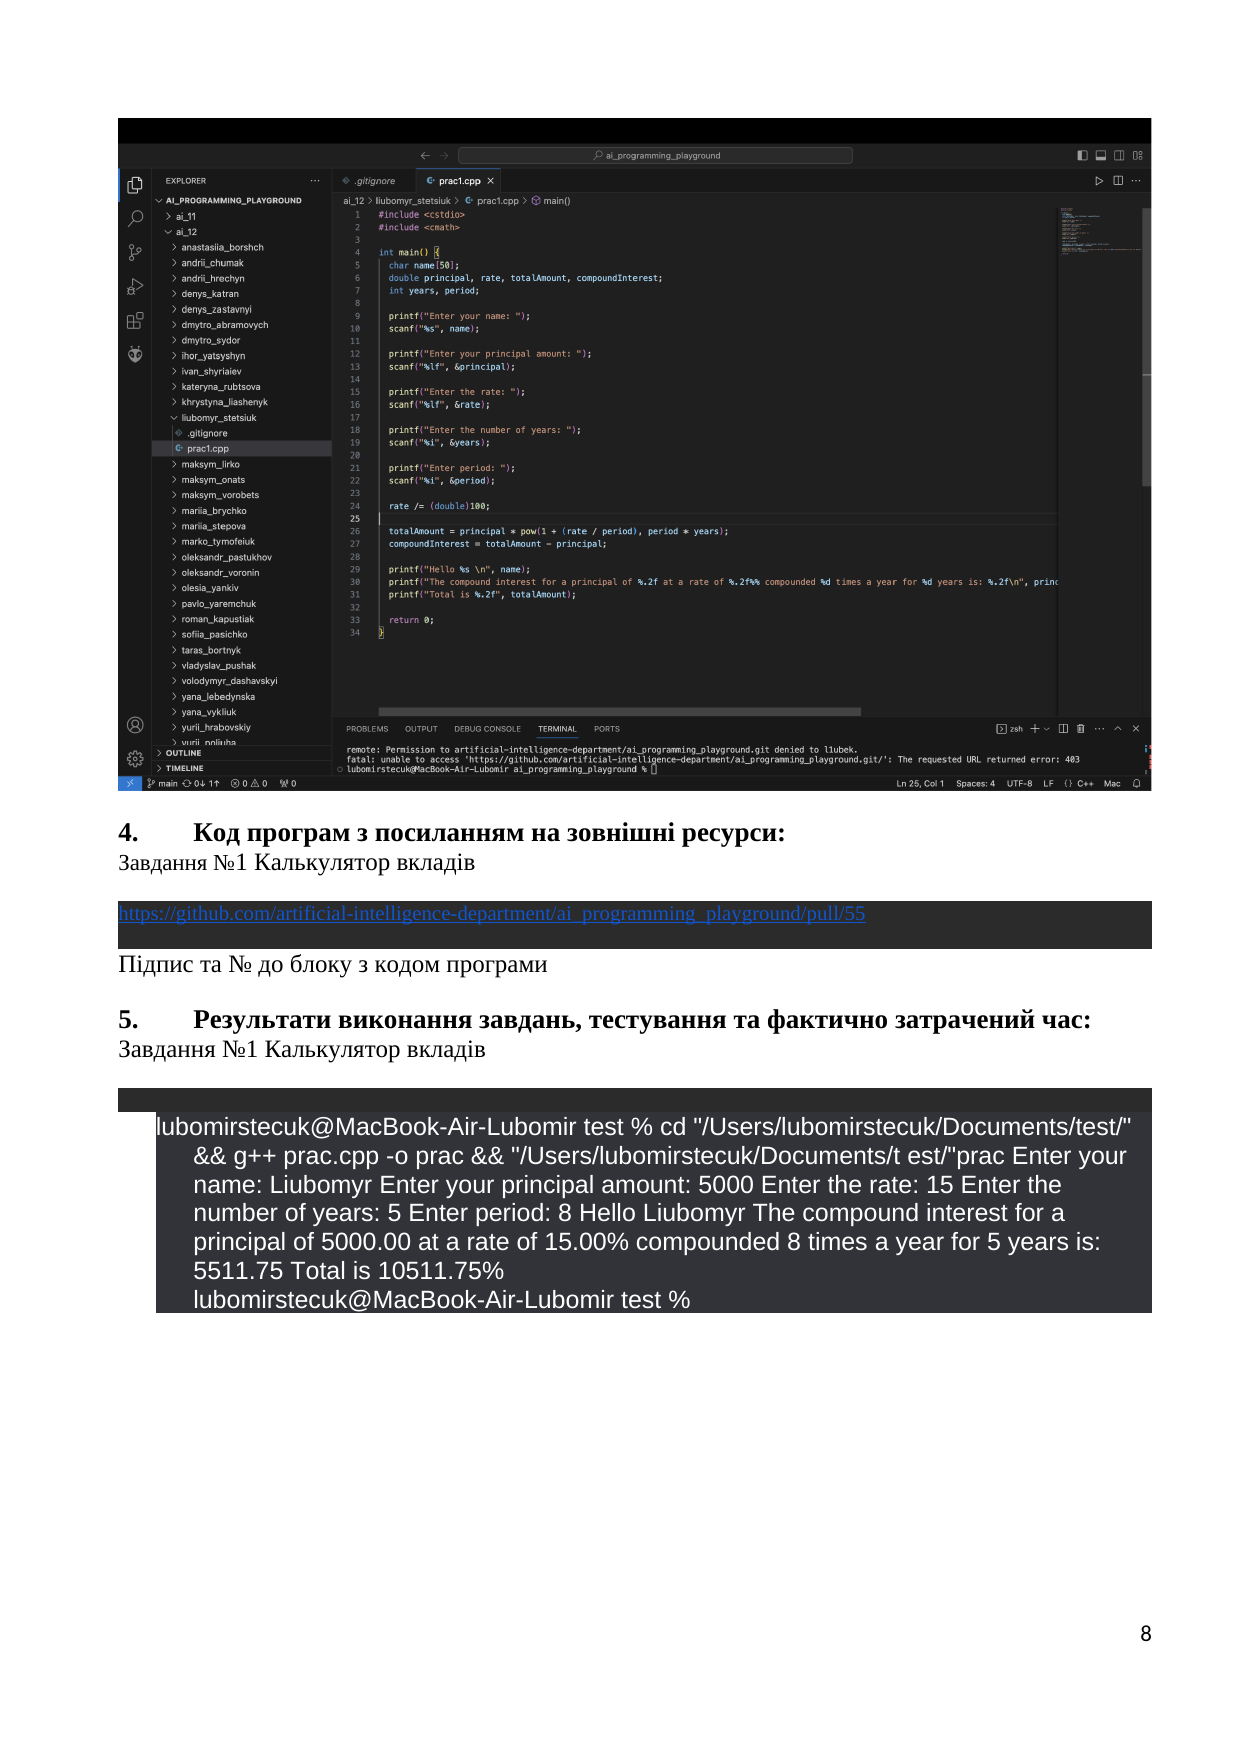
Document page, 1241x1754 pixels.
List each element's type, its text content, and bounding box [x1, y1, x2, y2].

text https://github.com/artificial-intelligence-department/ai_programming_playground/pull/55 [118, 901, 1152, 925]
text Підпис та № до блоку з кодом програми [118, 949, 1152, 978]
text Завдання №1 Калькулятор вкладів [118, 1034, 1152, 1063]
picture [118, 118, 1152, 791]
list lubomirstecuk@MacBook-Air-Lubomir test % cd "/Users/lubomirstecuk/Documents/test/" && g++ prac.cpp -o prac && "/Users/lubomirstecuk/Documents/t est/"prac Enter your name: Liubomyr Enter your principal amount: 5000 Enter the rate: 15 Enter the number of years: 5 Enter period: 8 Hello Liubomyr The compound interest for a principal of 5000.00 at a rate of 15.00% compounded 8 times a year for 5 years is: 5511.75 Total is 10511.75% lubomirstecuk@MacBook-Air-Lubomir test % [156, 1112, 1152, 1313]
subtitle 5. Результати виконання завдань, тестування та фактично затрачений час: [118, 1003, 1152, 1034]
text Завдання №1 Калькулятор вкладів [118, 847, 1152, 876]
subtitle 4. Код програм з посиланням на зовнішні ресурси: [118, 816, 1152, 847]
